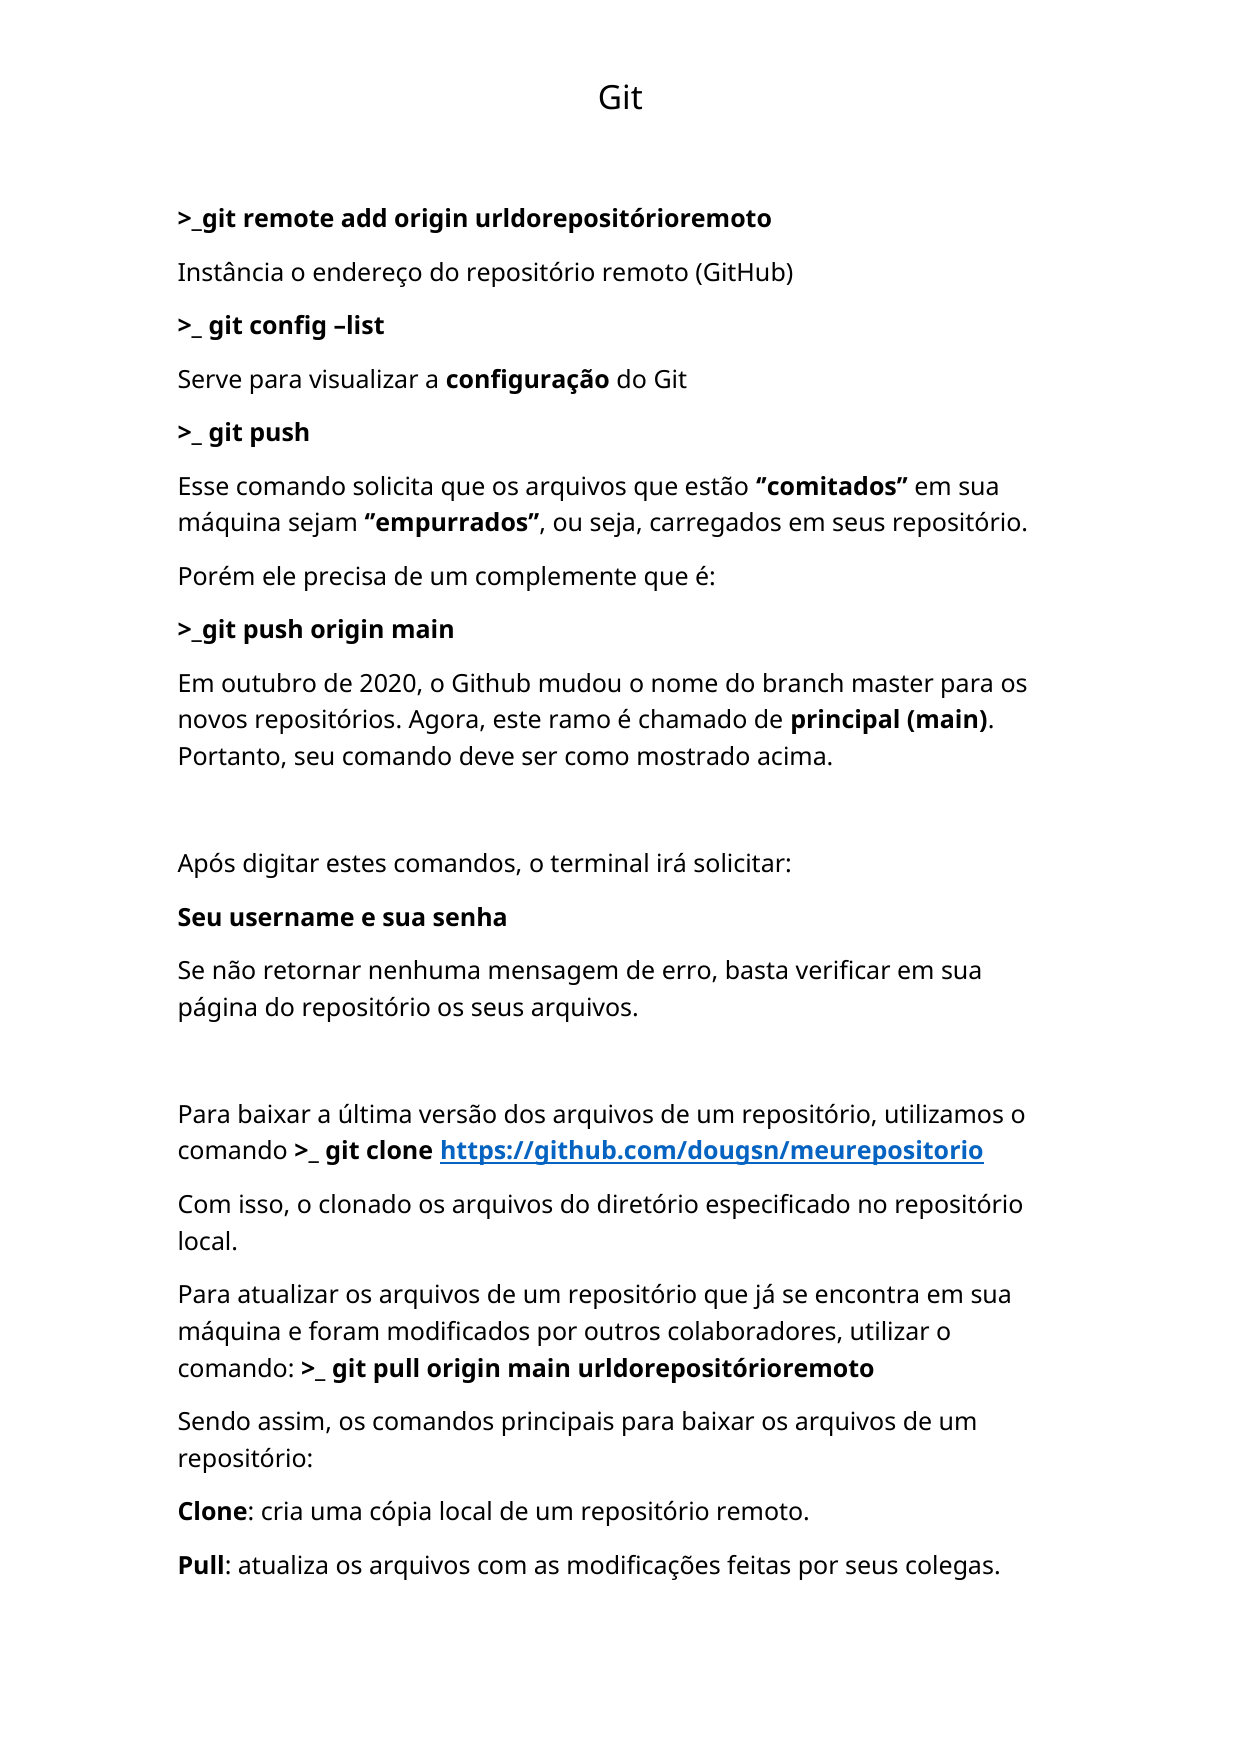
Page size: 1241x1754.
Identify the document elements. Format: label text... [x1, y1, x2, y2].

text Clone: cria uma cópia local de um repositório remoto. [177, 1494, 1063, 1528]
text Com isso, o clonado os arquivos do diretório especificado no repositório local. [177, 1186, 1063, 1257]
text Sendo assim, os comandos principais para baixar os arquivos de um repositório: [177, 1404, 1063, 1474]
text Porém ele precisa de um complemente que é: [177, 558, 1063, 592]
text Se não retornar nenhuma mensagem de erro, basta verificar em sua página do repositório os seus arquivos. [177, 953, 1063, 1023]
text >_git push origin main [177, 612, 1063, 646]
text Após digitar estes comandos, o terminal irá solicitar: [177, 846, 1063, 880]
text Em outubro de 2020, o Github mudou o nome do branch master para os novos repositórios. Agora, este ramo é chamado de principal (main). Portanto, seu comando deve ser como mostrado acima. [177, 665, 1063, 773]
text >_ git config –list [177, 308, 1063, 342]
text >_ git push [177, 415, 1063, 449]
text >_git remote add origin urldorepositórioremoto [177, 201, 1063, 235]
text Para atualizar os arquivos de um repositório que já se encontra em sua máquina e foram modificados por outros colaboradores, utilizar o comando: >_ git pull origin main urldorepositórioremoto [177, 1277, 1063, 1384]
text Para baixar a última versão dos arquivos de um repositório, utilizamos o comando >_ git clone https://github.com/dougsn/meurepositorio [177, 1096, 1063, 1167]
text Instância o endereço do repositório remoto (GitHub) [177, 254, 1063, 288]
text Serve para visualizar a configuração do Git [177, 361, 1063, 395]
text Seu username e sua senha [177, 899, 1063, 933]
text Pull: atualiza os arquivos com as modificações feitas por seus colegas. [177, 1547, 1063, 1581]
text Esse comando solicita que os arquivos que estão ‘’comitados’’ em sua máquina sejam ‘’empurrados’’, ou seja, carregados em seus repositório. [177, 468, 1063, 539]
